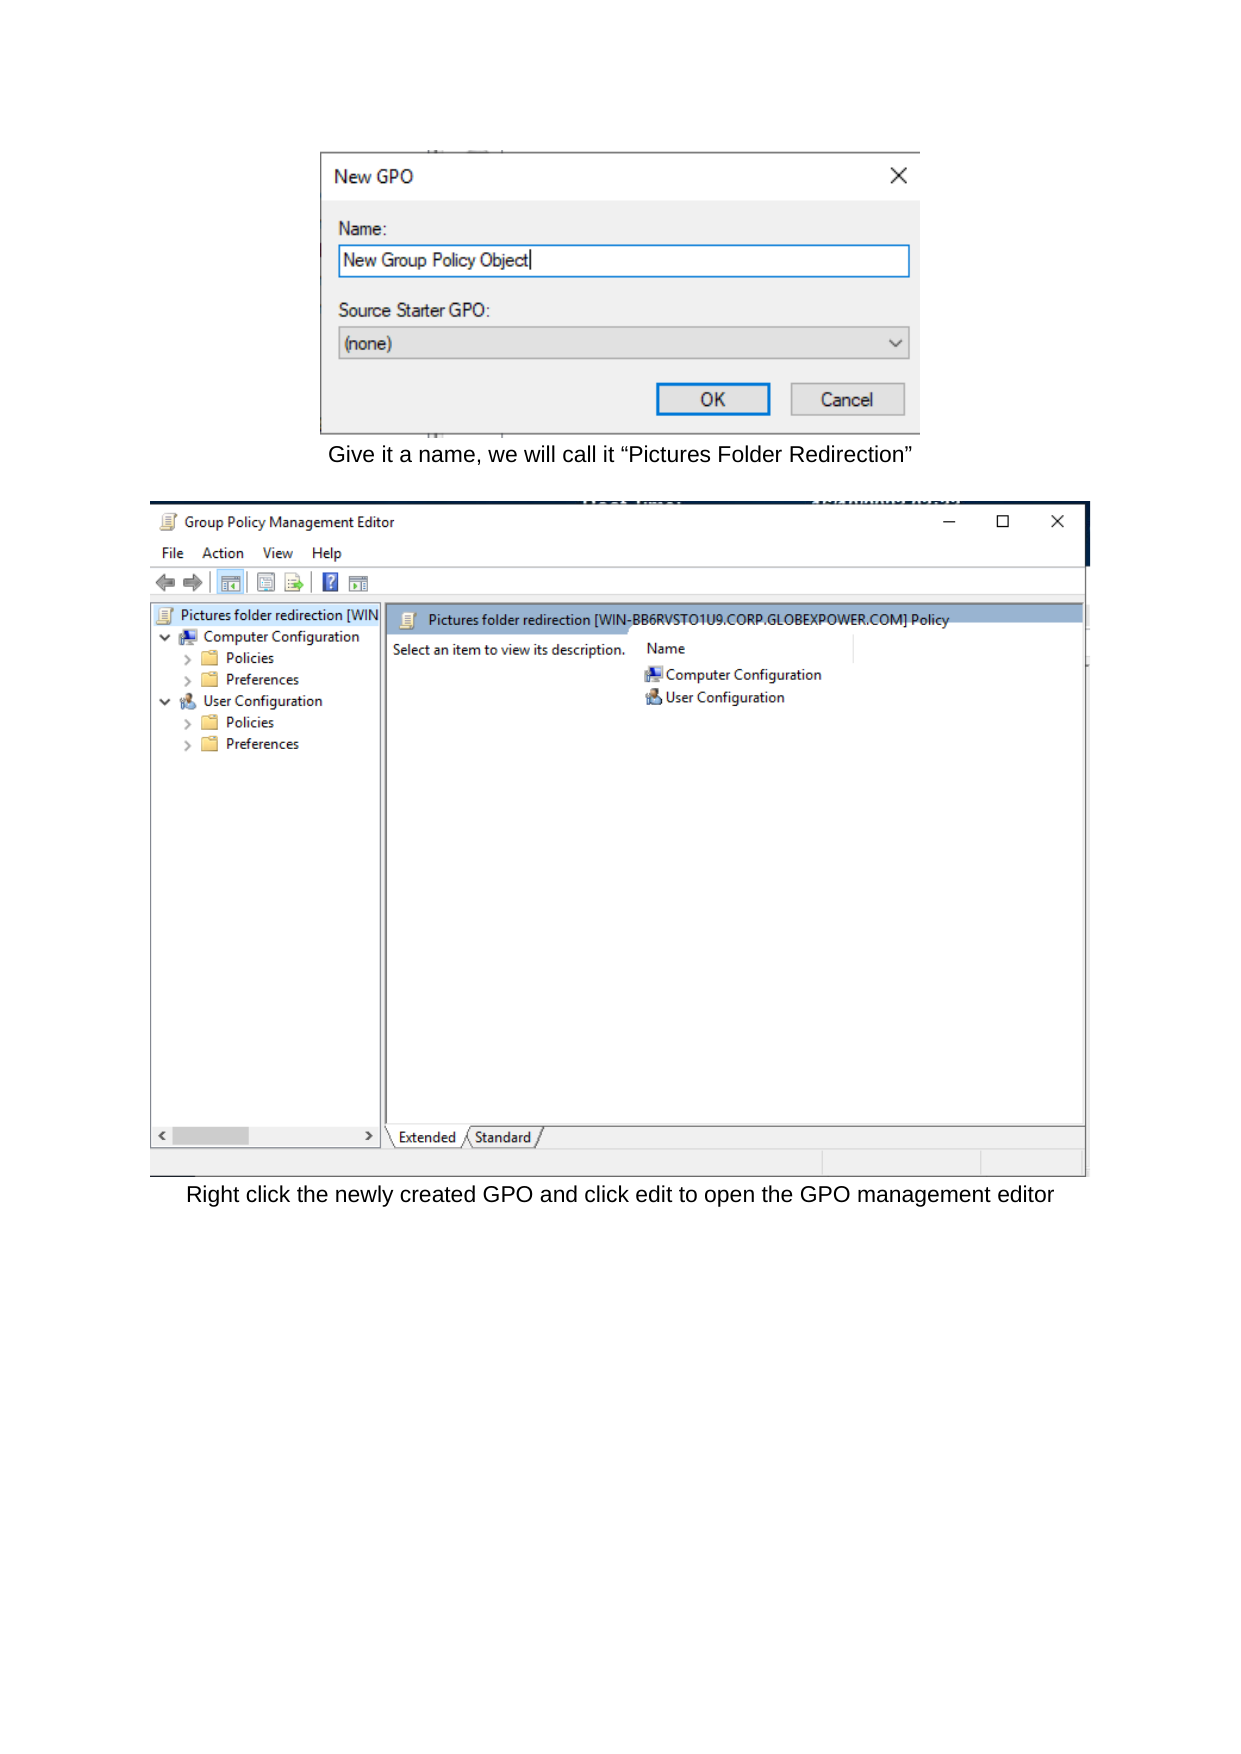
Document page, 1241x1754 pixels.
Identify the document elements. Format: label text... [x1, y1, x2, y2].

picture [320, 150, 920, 438]
text Right click the newly created GPO and click edit to open the GPO management editor [150, 1181, 1090, 1207]
text Give it a name, we will call it “Pictures Folder Redirection” [150, 441, 1090, 468]
picture [150, 501, 1091, 1177]
